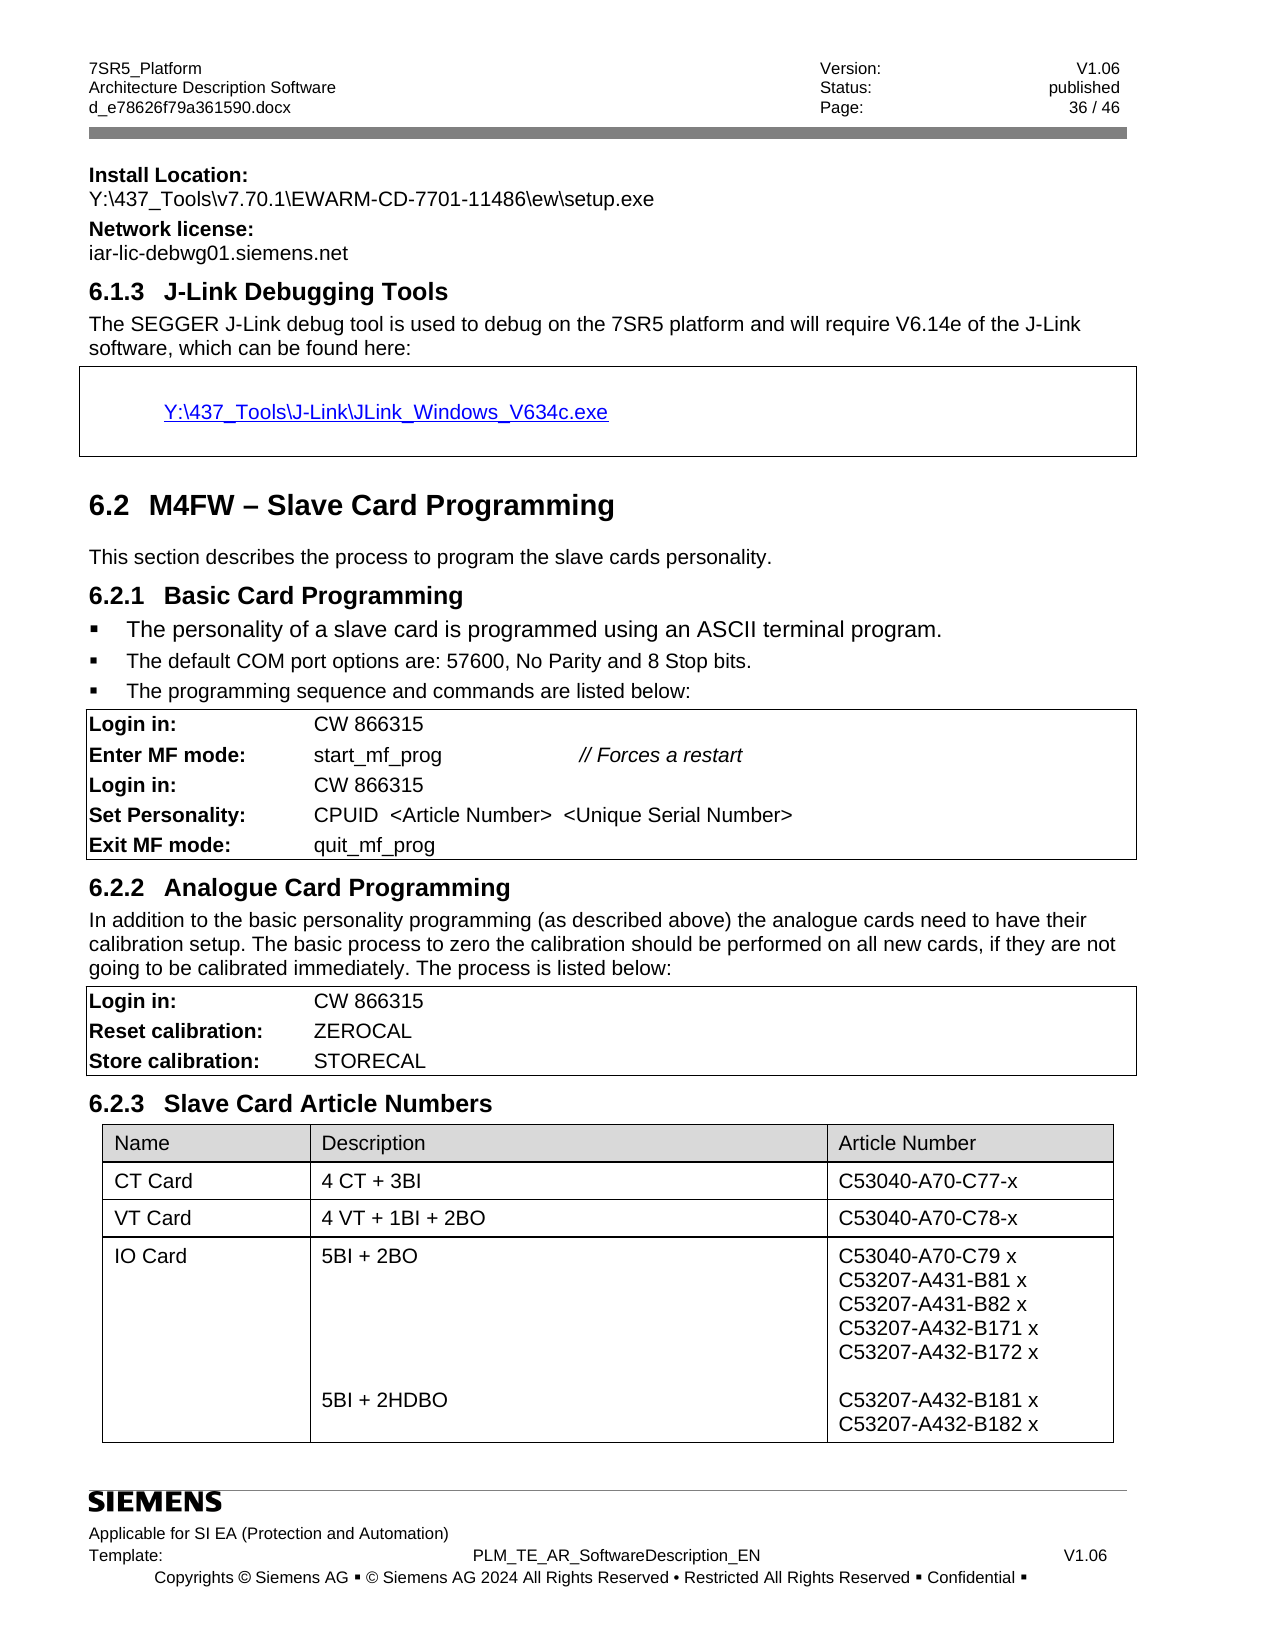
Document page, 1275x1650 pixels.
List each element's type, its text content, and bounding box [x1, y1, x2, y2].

text The SEGGER J-Link debug tool is used to debug on the 7SR5 platform and will require V6.14e of the J-Link software, which can be found here: [89, 312, 1127, 360]
text Network license: iar-lic-debwg01.siemens.net [89, 217, 1127, 264]
table_cell VT Card [103, 1200, 310, 1236]
text Store calibration: STORECAL [87, 1046, 1136, 1075]
table_cell CT Card [103, 1163, 310, 1199]
table_cell C53040-A70-C79 x C53207-A431-B81 x C53207-A431-B82 x C53207-A432-B171 x C53207-A432-B172 x C53207-A432-B181 x C53207-A432-B182 x [828, 1238, 1113, 1442]
subtitle Analogue Card Programming [89, 873, 1127, 901]
list The personality of a slave card is programmed using an ASCII terminal program. [89, 616, 1127, 642]
table_cell IO Card [103, 1238, 310, 1442]
text Y:\437_Tools\J-Link\JLink_Windows_V634c.exe [80, 396, 1136, 423]
table_cell 4 VT + 1BI + 2BO [311, 1200, 827, 1236]
text Login in: CW 866315 [87, 987, 1136, 1013]
text Reset calibration: ZEROCAL [87, 1016, 1136, 1043]
text Install Location: Y:\437_Tools\v7.70.1\EWARM-CD-7701-11486\ew\setup.exe [89, 162, 1127, 210]
table_cell 4 CT + 3BI [311, 1163, 827, 1199]
list The default COM port options are: 57600, No Parity and 8 Stop bits. [89, 648, 1127, 673]
text Login in: CW 866315 [87, 710, 1136, 736]
subtitle J-Link Debugging Tools [89, 277, 1127, 306]
text Enter MF mode: start_mf_prog // Forces a restart [87, 739, 1136, 766]
text Login in: CW 866315 [87, 769, 1136, 797]
table_cell 5BI + 2BO 5BI + 2HDBO [311, 1238, 827, 1442]
subtitle Slave Card Article Numbers [89, 1089, 1127, 1118]
text Set Personality: CPUID <Article Number> <Unique Serial Number> [87, 800, 1136, 827]
table_cell C53040-A70-C77-x [828, 1163, 1113, 1199]
text This section describes the process to program the slave cards personality. [89, 544, 1127, 568]
table_header Name [103, 1125, 310, 1161]
text In addition to the basic personality programming (as described above) the analogue cards need to have their calibration setup. The basic process to zero the calibration should be performed on all new cards, if they are not going to be calibrated immediately. The process is listed below: [89, 908, 1127, 979]
subtitle Basic Card Programming [89, 581, 1127, 610]
table_header Description [311, 1125, 827, 1161]
subtitle M4FW – Slave Card Programming [89, 488, 1127, 522]
text Exit MF mode: quit_mf_prog [87, 830, 1136, 859]
picture [88, 1491, 222, 1512]
table_cell C53040-A70-C78-x [828, 1200, 1113, 1236]
list The programming sequence and commands are listed below: [89, 679, 1127, 703]
table_header Article Number [828, 1125, 1113, 1161]
